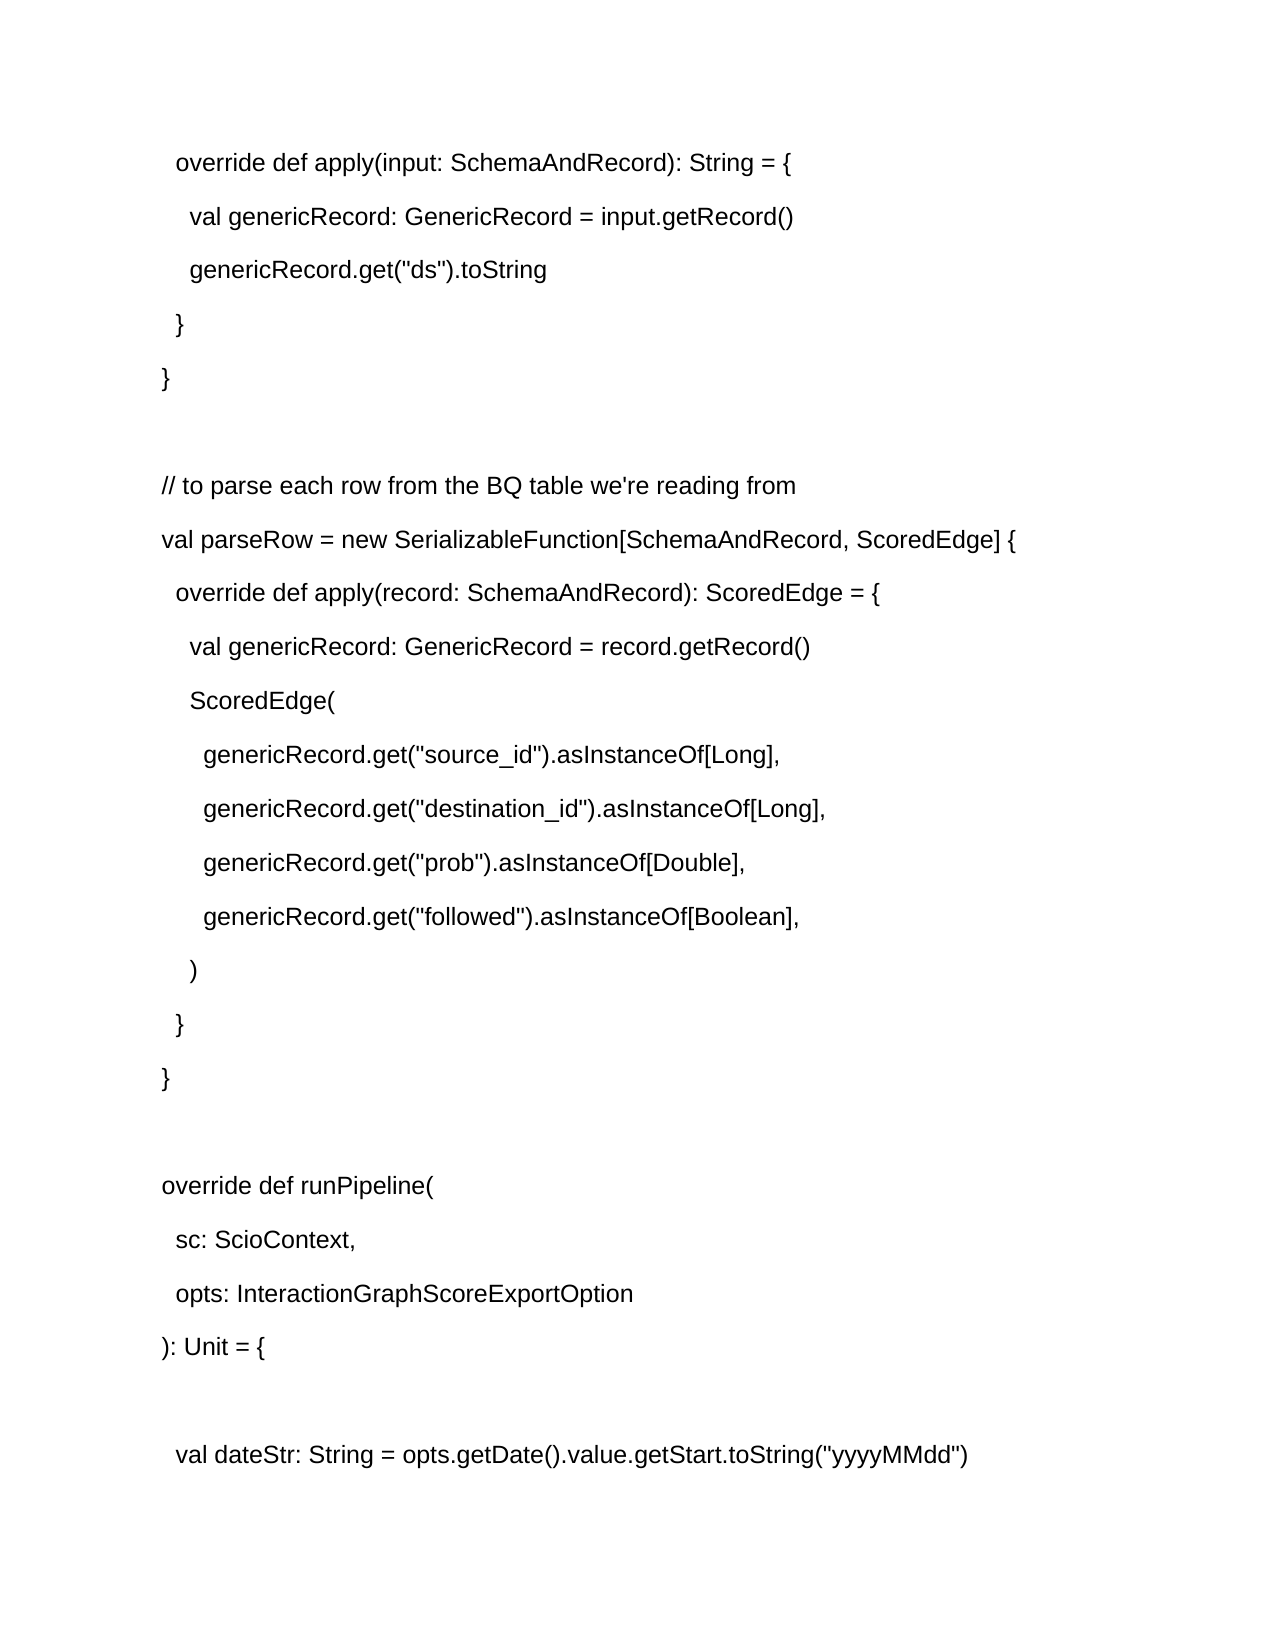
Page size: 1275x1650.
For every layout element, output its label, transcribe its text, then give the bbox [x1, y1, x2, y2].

text override def runPipeline( [148, 1171, 1127, 1199]
text sc: ScioContext, [148, 1225, 1127, 1253]
text genericRecord.get("followed").asInstanceOf[Boolean], [148, 902, 1127, 930]
text val dateStr: String = opts.getDate().value.getStart.toString("yyyyMMdd") [148, 1440, 1127, 1469]
text opts: InteractionGraphScoreExportOption [148, 1278, 1127, 1307]
text } [148, 1063, 1127, 1092]
text } [148, 363, 1127, 392]
text genericRecord.get("ds").toString [148, 255, 1127, 284]
text val genericRecord: GenericRecord = input.getRecord() [148, 201, 1127, 230]
text genericRecord.get("prob").asInstanceOf[Double], [148, 848, 1127, 876]
text val genericRecord: GenericRecord = record.getRecord() [148, 632, 1127, 661]
text // to parse each row from the BQ table we're reading from [148, 471, 1127, 499]
text override def apply(record: SchemaAndRecord): ScoredEdge = { [148, 578, 1127, 607]
text override def apply(input: SchemaAndRecord): String = { [148, 148, 1127, 176]
text genericRecord.get("destination_id").asInstanceOf[Long], [148, 794, 1127, 823]
text ScoredEdge( [148, 686, 1127, 715]
text ): Unit = { [148, 1332, 1127, 1361]
text val parseRow = new SerializableFunction[SchemaAndRecord, ScoredEdge] { [148, 524, 1127, 553]
text ) [148, 955, 1127, 984]
text } [148, 1009, 1127, 1038]
text genericRecord.get("source_id").asInstanceOf[Long], [148, 740, 1127, 769]
text } [148, 309, 1127, 338]
